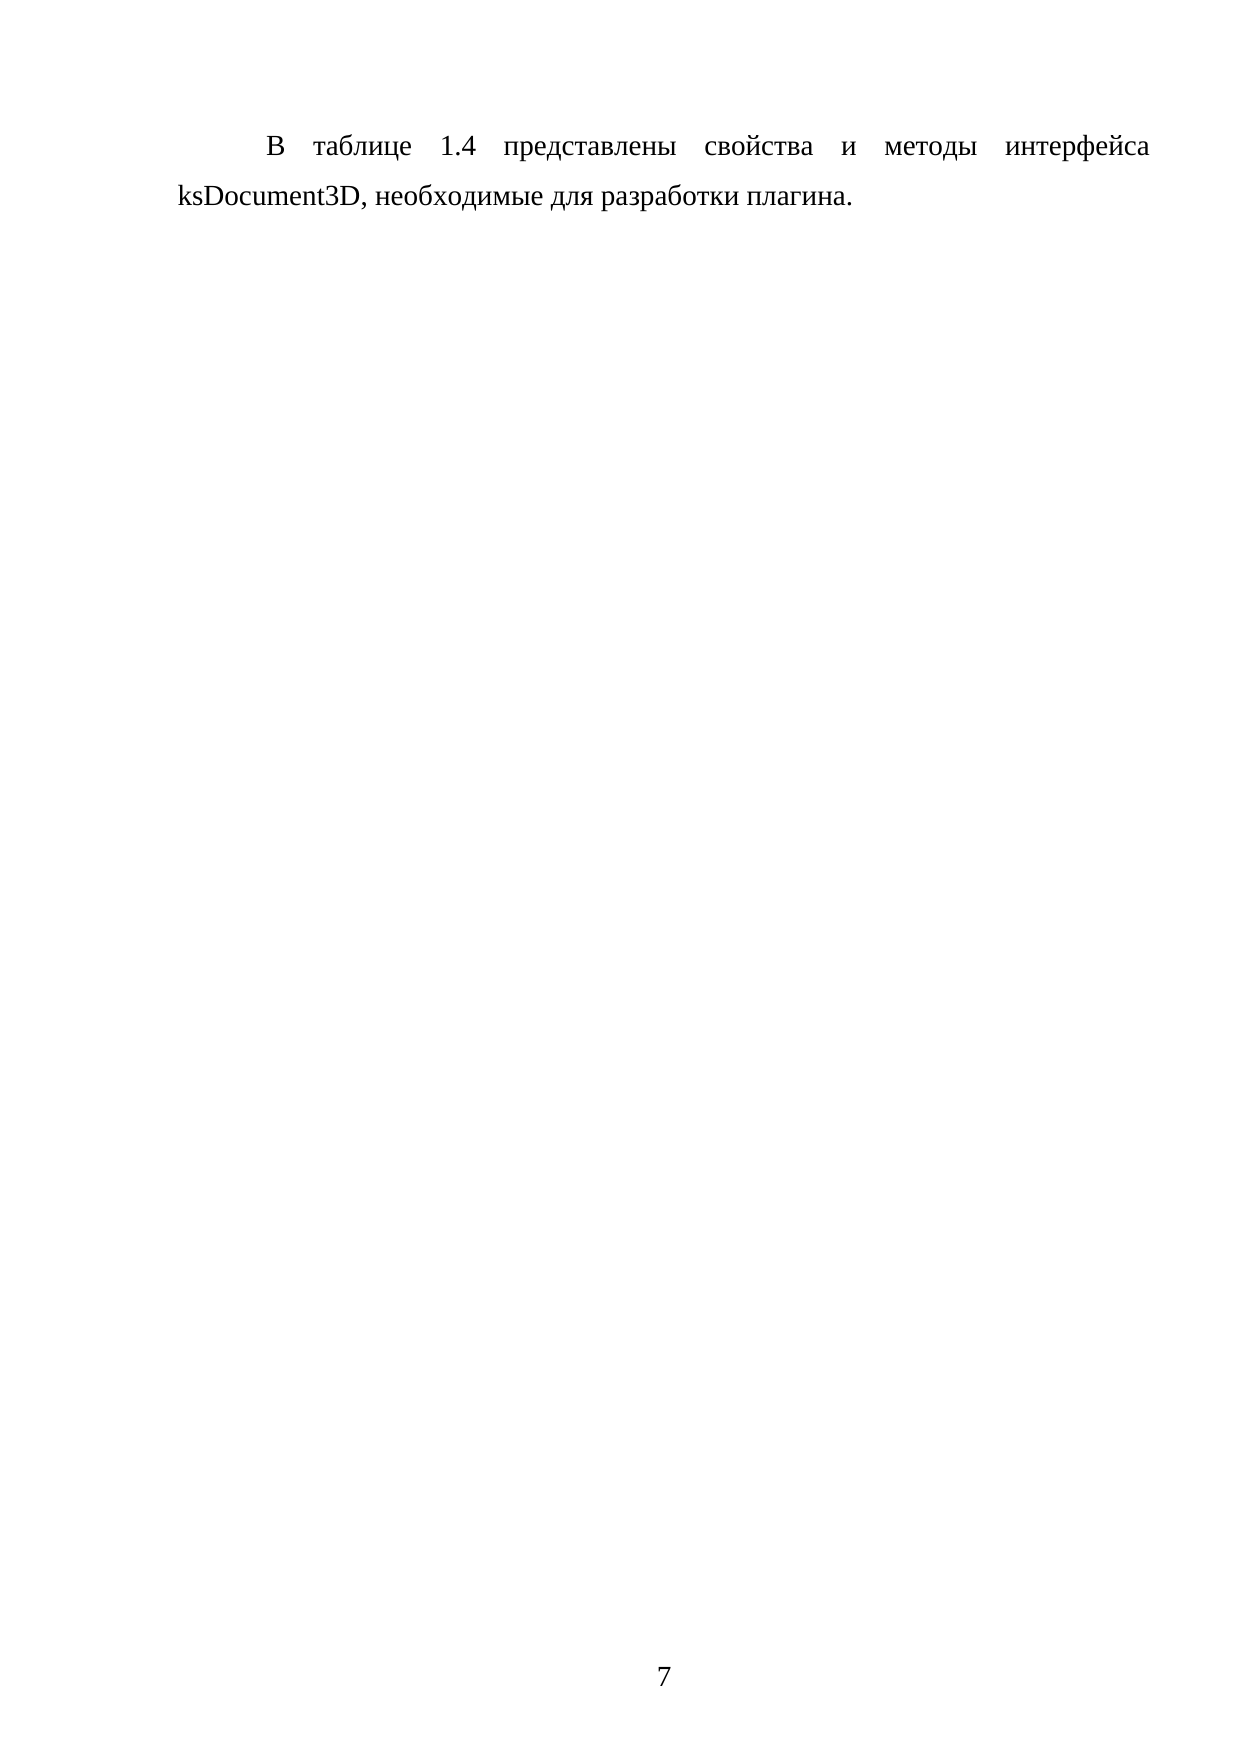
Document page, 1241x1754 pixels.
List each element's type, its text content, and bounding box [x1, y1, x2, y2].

text В таблице 1.4 представлены свойства и методы интерфейса ksDocument3D, необходимые для разработки плагина. [177, 128, 1151, 212]
